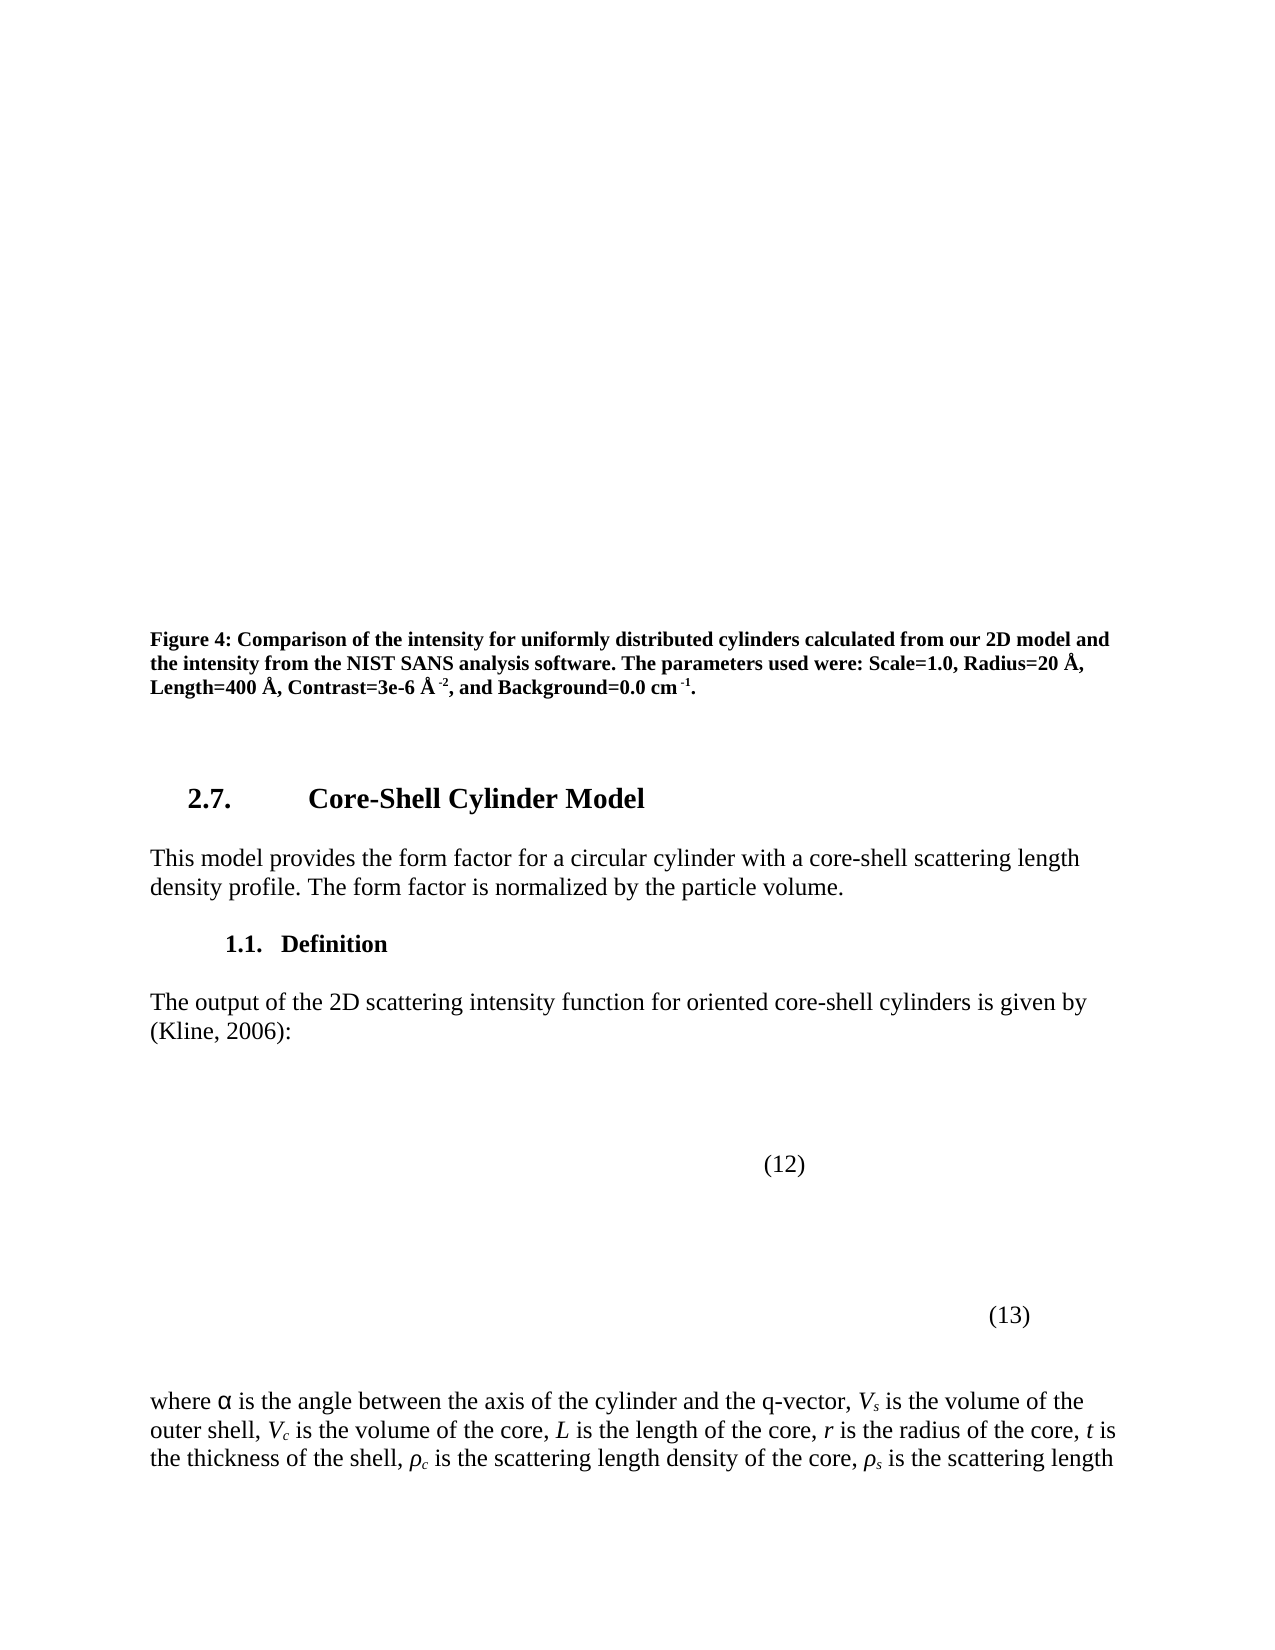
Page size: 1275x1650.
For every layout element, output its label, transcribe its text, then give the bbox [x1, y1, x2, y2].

text 2.7. Core-Shell Cylinder Model [187, 781, 1125, 814]
text Figure 4: Comparison of the intensity for uniformly distributed cylinders calculated from our 2D model and the intensity from the NIST SANS analysis software. The parameters used were: Scale=1.0, Radius=20 Å, Length=400 Å, Contrast=3e-6 Å -2, and Background=0.0 cm -1. [150, 627, 1125, 699]
text (13) [150, 1178, 1125, 1328]
text 1.1. Definition [225, 929, 1125, 958]
text The output of the 2D scattering intensity function for oriented core-shell cylinders is given by (Kline, 2006): [150, 987, 1125, 1044]
text This model provides the form factor for a circular cylinder with a core-shell scattering length density profile. The form factor is normalized by the particle volume. [150, 843, 1125, 901]
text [150, 1386, 1125, 1472]
text (12) [150, 1102, 1125, 1178]
